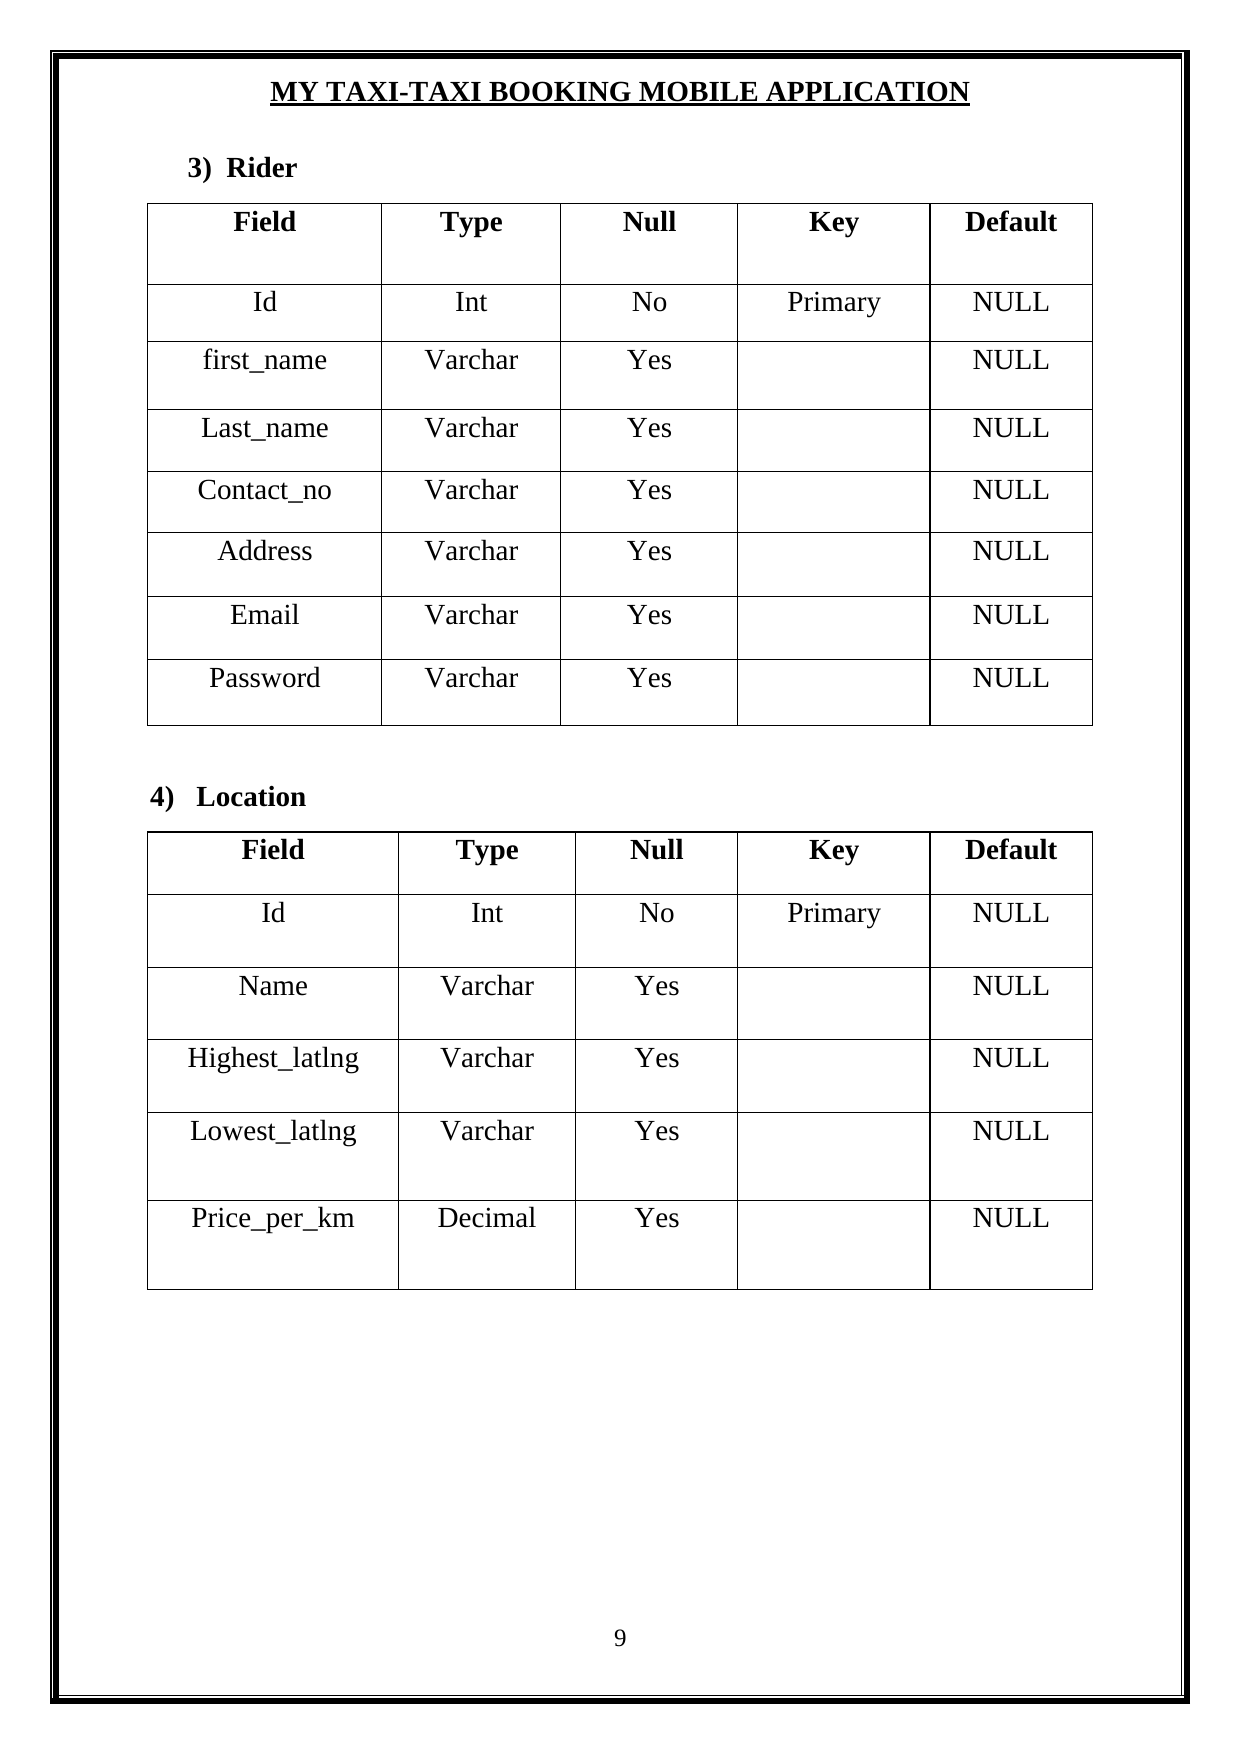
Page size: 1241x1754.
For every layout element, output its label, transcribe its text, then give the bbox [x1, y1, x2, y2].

table_cell Yes [561, 472, 737, 532]
text 4) Location [150, 779, 1090, 812]
table_cell Yes [576, 968, 737, 1039]
table_cell NULL [931, 895, 1092, 967]
table_cell Contact_no [148, 472, 381, 532]
table_cell Varchar [382, 342, 560, 409]
table_cell NULL [931, 1040, 1092, 1112]
table_cell Yes [561, 410, 737, 471]
table_cell Int [399, 895, 575, 967]
table_cell Password [148, 660, 381, 725]
table_header Default [931, 833, 1092, 894]
table_header Null [576, 833, 737, 894]
table_header Field [148, 204, 381, 283]
table_header Type [382, 204, 560, 283]
table_cell No [561, 285, 737, 341]
table_cell Yes [561, 597, 737, 659]
table_cell NULL [931, 968, 1092, 1039]
table_cell NULL [931, 410, 1092, 471]
table_cell Yes [561, 660, 737, 725]
table_cell Yes [576, 1040, 737, 1112]
table_cell Primary [738, 285, 929, 341]
table_cell [738, 1040, 929, 1112]
table_cell [738, 968, 929, 1039]
table_cell Yes [576, 1201, 737, 1289]
table_cell Decimal [399, 1201, 575, 1289]
table_cell NULL [931, 285, 1092, 341]
table_cell Lowest_latlng [148, 1113, 398, 1199]
table_cell Varchar [399, 1113, 575, 1199]
table_cell Varchar [382, 597, 560, 659]
table_cell NULL [931, 472, 1092, 532]
table_header Key [738, 833, 929, 894]
table_cell [738, 1113, 929, 1199]
table_header Field [148, 833, 398, 894]
table_cell Address [148, 533, 381, 596]
table_header Type [399, 833, 575, 894]
table_cell NULL [931, 597, 1092, 659]
table_cell first_name [148, 342, 381, 409]
table_cell NULL [931, 342, 1092, 409]
table_cell [738, 472, 929, 532]
table_cell Yes [561, 533, 737, 596]
table_cell [738, 533, 929, 596]
table_header Key [738, 204, 929, 283]
table_cell Id [148, 285, 381, 341]
table_cell Varchar [382, 533, 560, 596]
table_header Default [931, 204, 1092, 283]
text 3) Rider [187, 150, 1090, 183]
table_cell Id [148, 895, 398, 967]
table_cell Varchar [399, 1040, 575, 1112]
table_cell Int [382, 285, 560, 341]
table_cell [738, 410, 929, 471]
table_cell [738, 660, 929, 725]
table_cell Yes [561, 342, 737, 409]
table_cell NULL [931, 1113, 1092, 1199]
table_cell Yes [576, 1113, 737, 1199]
table_cell [738, 1201, 929, 1289]
table_cell Email [148, 597, 381, 659]
table_cell NULL [931, 533, 1092, 596]
table_cell Price_per_km [148, 1201, 398, 1289]
table_cell Name [148, 968, 398, 1039]
table_cell NULL [931, 660, 1092, 725]
table_cell [738, 597, 929, 659]
table_cell Varchar [399, 968, 575, 1039]
table_cell Highest_latlng [148, 1040, 398, 1112]
table_cell Primary [738, 895, 929, 967]
table_cell NULL [931, 1201, 1092, 1289]
table_cell Last_name [148, 410, 381, 471]
table_cell No [576, 895, 737, 967]
table_cell Varchar [382, 660, 560, 725]
table_cell [738, 342, 929, 409]
table_cell Varchar [382, 410, 560, 471]
table_cell Varchar [382, 472, 560, 532]
table_header Null [561, 204, 737, 283]
